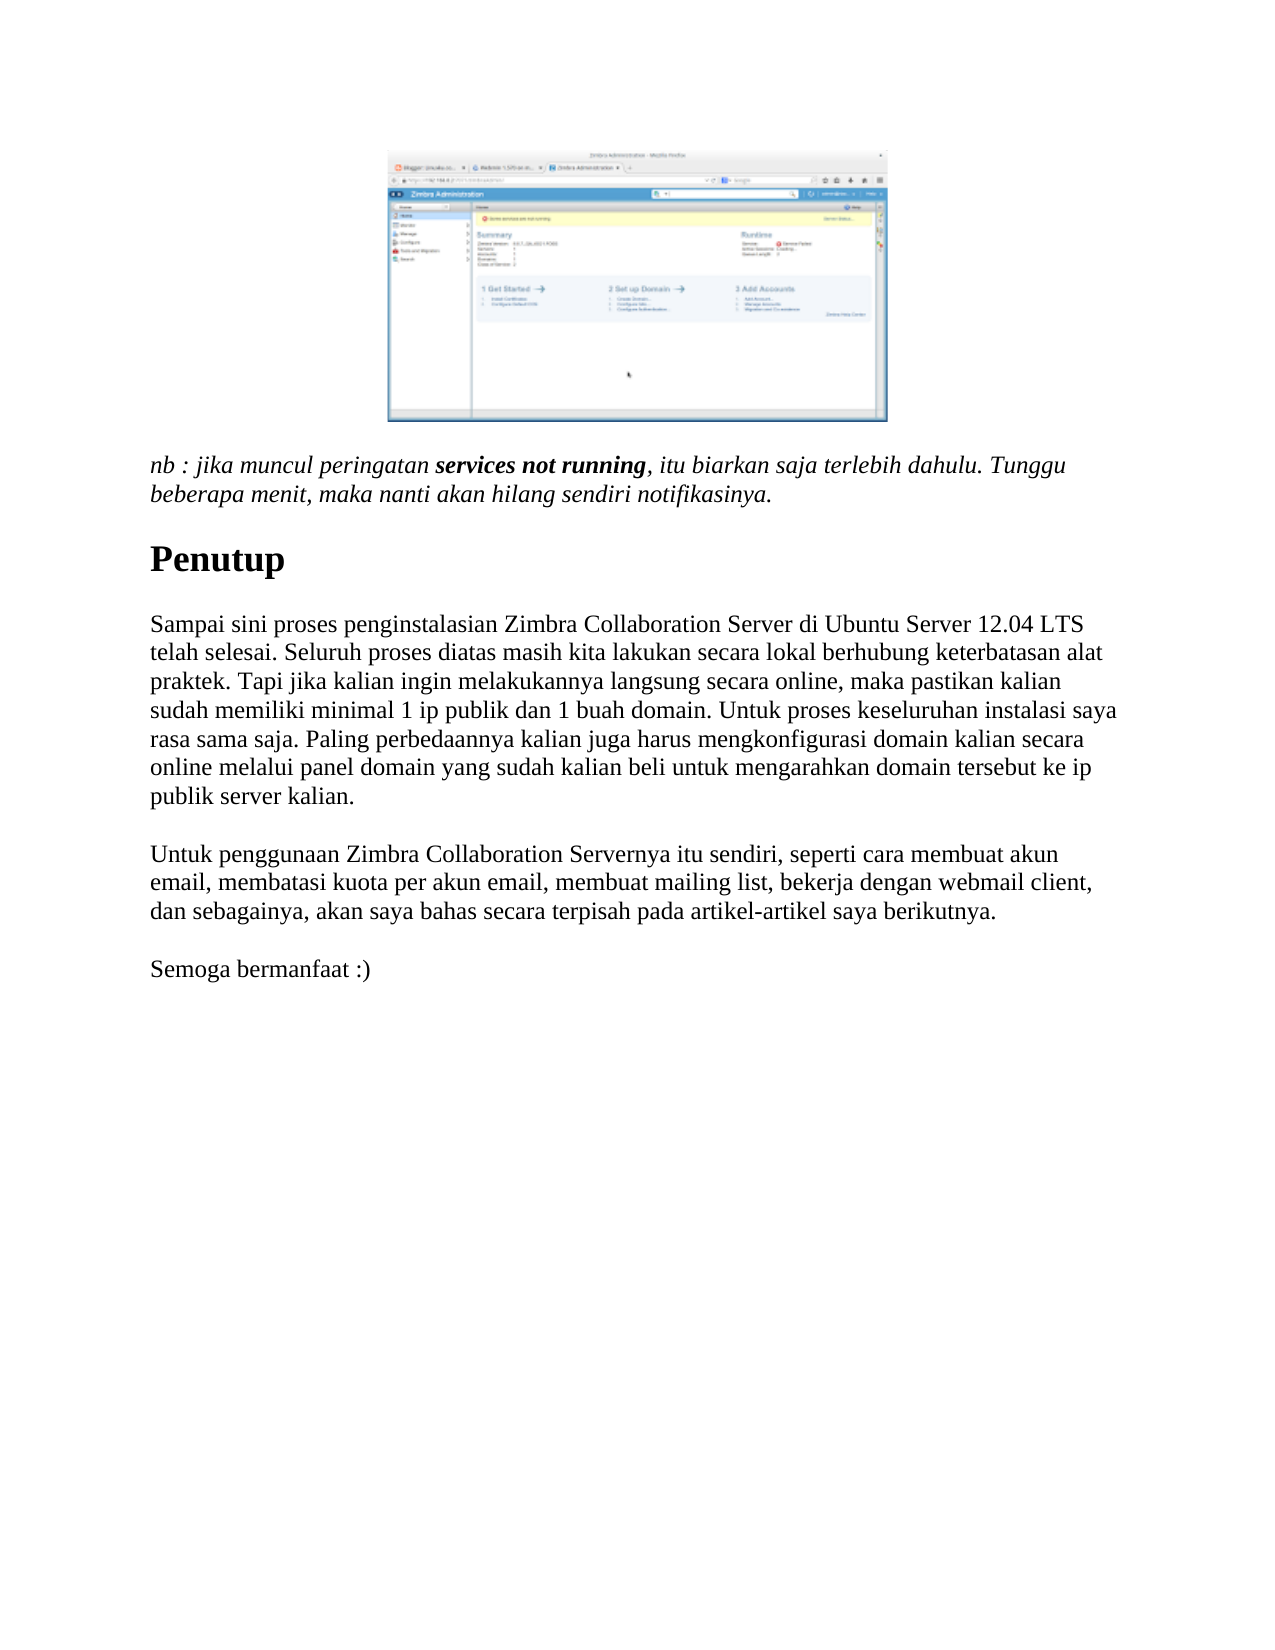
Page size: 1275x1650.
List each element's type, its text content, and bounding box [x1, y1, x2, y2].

text nb : jika muncul peringatan services not running, itu biarkan saja terlebih dahulu. Tunggu beberapa menit, maka nanti akan hilang sendiri notifikasinya. Penutup Sampai sini proses penginstalasian Zimbra Collaboration Server di Ubuntu Server 12.04 LTS telah selesai. Seluruh proses diatas masih kita lakukan secara lokal berhubung keterbatasan alat praktek. Tapi jika kalian ingin melakukannya langsung secara online, maka pastikan kalian sudah memiliki minimal 1 ip publik dan 1 buah domain. Untuk proses keseluruhan instalasi saya rasa sama saja. Paling perbedaannya kalian juga harus mengkonfigurasi domain kalian secara online melalui panel domain yang sudah kalian beli untuk mengarahkan domain tersebut ke ip publik server kalian. Untuk penggunaan Zimbra Collaboration Servernya itu sendiri, seperti cara membuat akun email, membatasi kuota per akun email, membuat mailing list, bekerja dengan webmail client, dan sebagainya, akan saya bahas secara terpisah pada artikel-artikel saya berikutnya. Semoga bermanfaat :) [150, 422, 1125, 982]
picture [387, 150, 888, 422]
